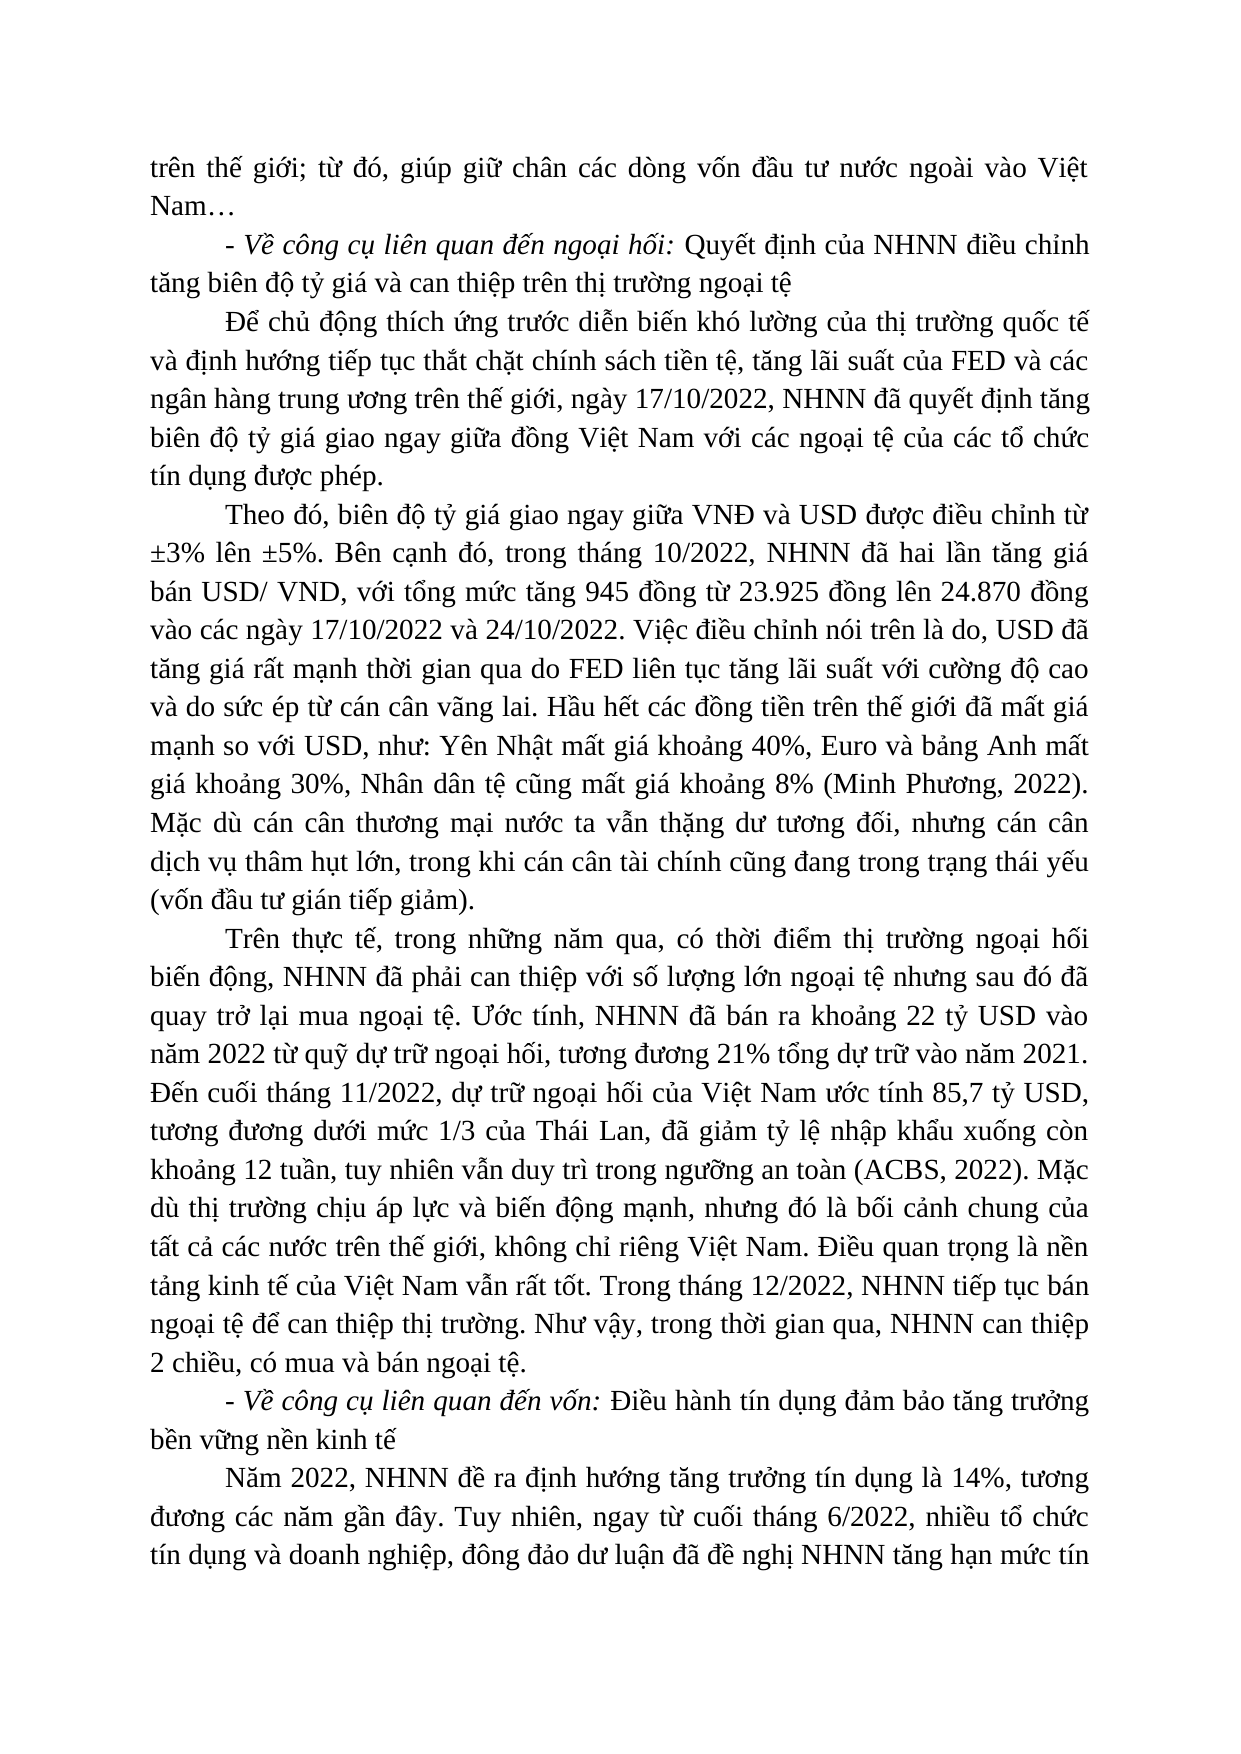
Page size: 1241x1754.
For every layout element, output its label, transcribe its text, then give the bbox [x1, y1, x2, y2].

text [150, 1460, 1090, 1571]
text Trên thực tế, trong những năm qua, có thời điểm thị trường ngoại hối biến động, NHNN đã phải can thiệp với số lượng lớn ngoại tệ nhưng sau đó đã quay trở lại mua ngoại tệ. Ước tính, NHNN đã bán ra khoảng 22 tỷ USD vào năm 2022 từ quỹ dự trữ ngoại hối, tương đương 21% tổng dự trữ vào năm 2021. Đến cuối tháng 11/2022, dự trữ ngoại hối của Việt Nam ước tính 85,7 tỷ USD, tương đương dưới mức 1/3 của Thái Lan, đã giảm tỷ lệ nhập khẩu xuống còn khoảng 12 tuần, tuy nhiên vẫn duy trì trong ngưỡng an toàn (ACBS, 2022). Mặc dù thị trường chịu áp lực và biến động mạnh, nhưng đó là bối cảnh chung của tất cả các nước trên thế giới, không chỉ riêng Việt Nam. Điều quan trọng là nền tảng kinh tế của Việt Nam vẫn rất tốt. Trong tháng 12/2022, NHNN tiếp tục bán ngoại tệ để can thiệp thị trường. Như vậy, trong thời gian qua, NHNN can thiệp 2 chiều, có mua và bán ngoại tệ. [150, 921, 1090, 1378]
text - Về công cụ liên quan đến vốn: Điều hành tín dụng đảm bảo tăng trưởng bền vững nền kinh tế [150, 1383, 1090, 1455]
text Theo đó, biên độ tỷ giá giao ngay giữa VNĐ và USD được điều chỉnh từ ±3% lên ±5%. Bên cạnh đó, trong tháng 10/2022, NHNN đã hai lần tăng giá bán USD/ VND, với tổng mức tăng 945 đồng từ 23.925 đồng lên 24.870 đồng vào các ngày 17/10/2022 và 24/10/2022. Việc điều chỉnh nói trên là do, USD đã tăng giá rất mạnh thời gian qua do FED liên tục tăng lãi suất với cường độ cao và do sức ép từ cán cân vãng lai. Hầu hết các đồng tiền trên thế giới đã mất giá mạnh so với USD, như: Yên Nhật mất giá khoảng 40%, Euro và bảng Anh mất giá khoảng 30%, Nhân dân tệ cũng mất giá khoảng 8% (Minh Phương, 2022). Mặc dù cán cân thương mại nước ta vẫn thặng dư tương đối, nhưng cán cân dịch vụ thâm hụt lớn, trong khi cán cân tài chính cũng đang trong trạng thái yếu (vốn đầu tư gián tiếp giảm). [150, 497, 1090, 916]
text Để chủ động thích ứng trước diễn biến khó lường của thị trường quốc tế và định hướng tiếp tục thắt chặt chính sách tiền tệ, tăng lãi suất của FED và các ngân hàng trung ương trên thế giới, ngày 17/10/2022, NHNN đã quyết định tăng biên độ tỷ giá giao ngay giữa đồng Việt Nam với các ngoại tệ của các tổ chức tín dụng được phép. [150, 304, 1090, 492]
text - Về công cụ liên quan đến ngoại hối: Quyết định của NHNN điều chỉnh tăng biên độ tỷ giá và can thiệp trên thị trường ngoại tệ [150, 227, 1090, 299]
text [150, 150, 1090, 222]
